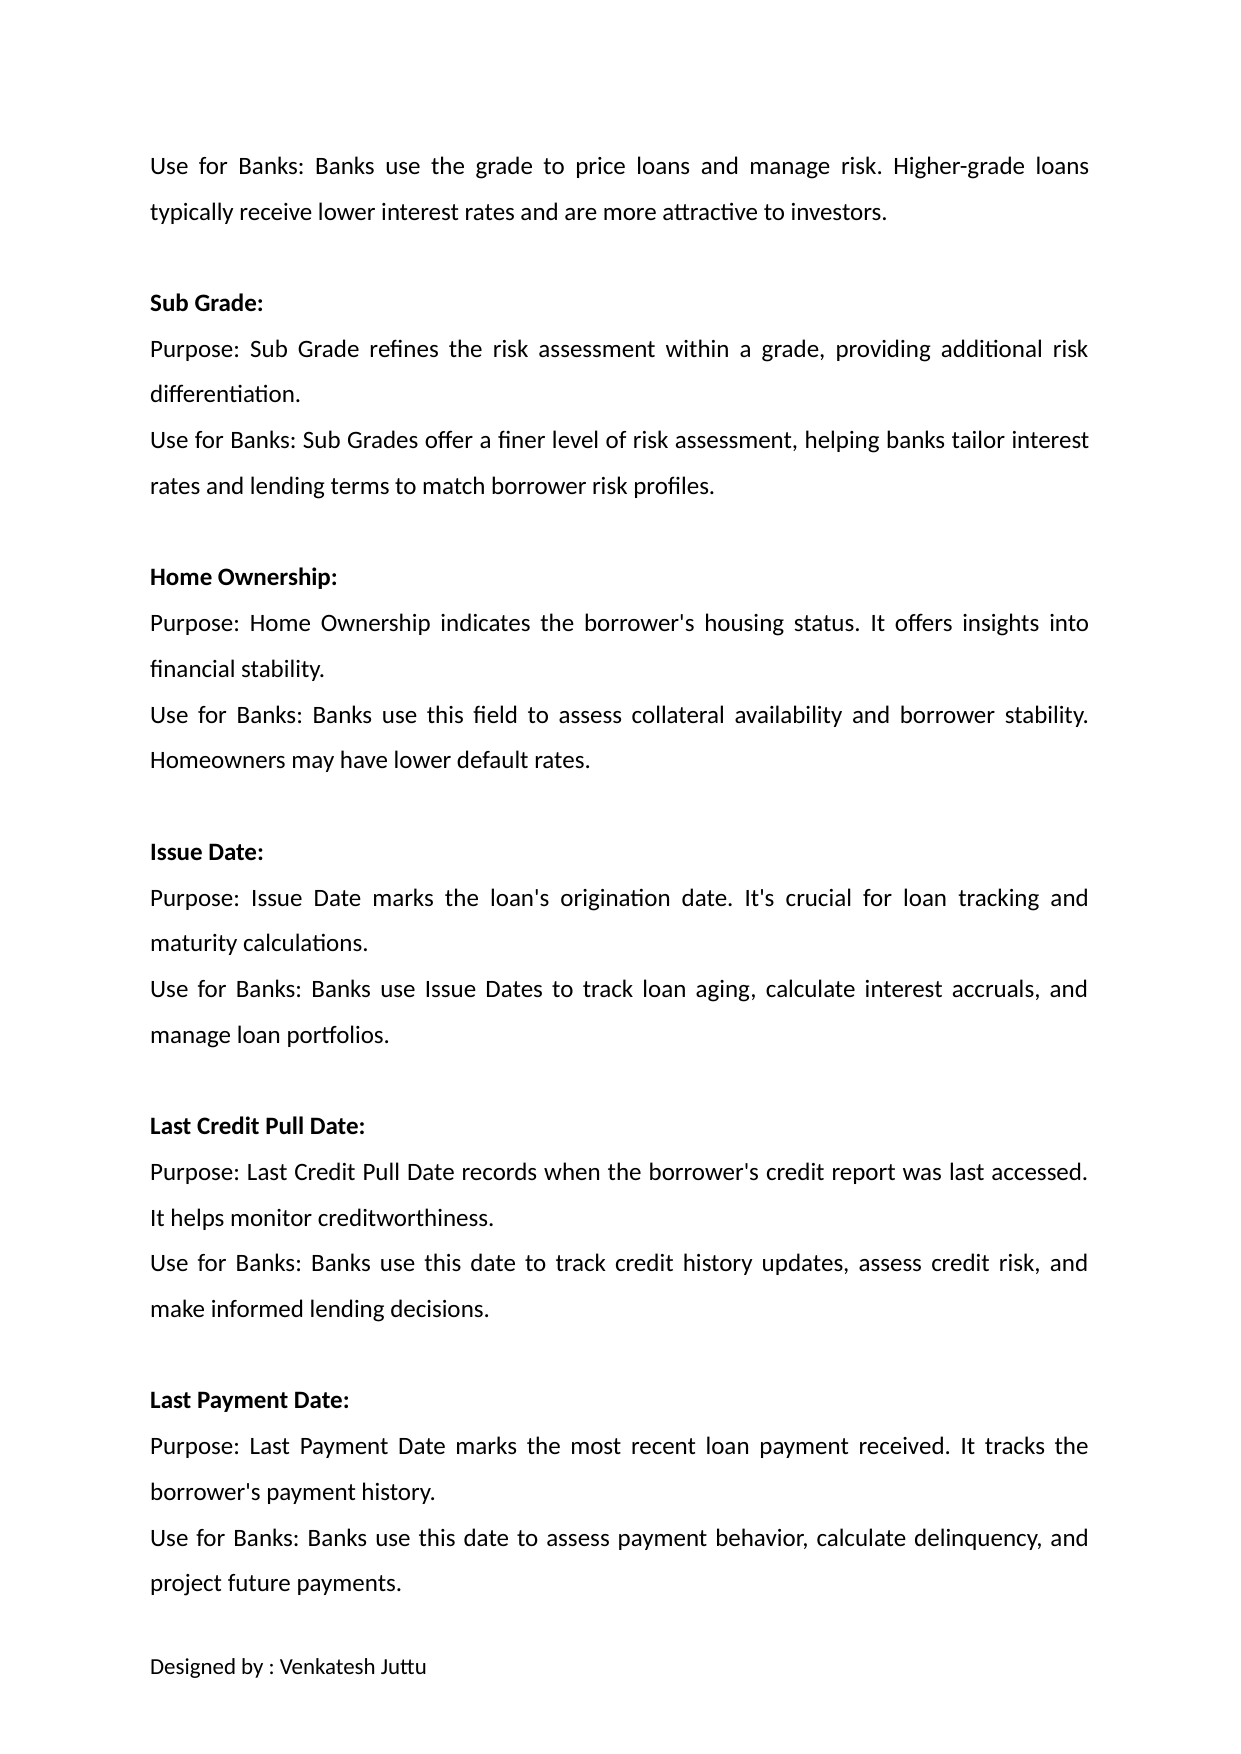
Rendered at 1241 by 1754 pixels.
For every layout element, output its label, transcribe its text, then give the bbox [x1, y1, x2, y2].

text Last Payment Date: [150, 1385, 1090, 1415]
text Home Ownership: [150, 562, 1090, 592]
text Use for Banks: Banks use this date to track credit history updates, assess credit risk, and make informed lending decisions. [150, 1247, 1090, 1324]
text Purpose: Home Ownership indicates the borrower's housing status. It offers insights into financial stability. [150, 607, 1090, 683]
text Use for Banks: Banks use this field to assess collateral availability and borrower stability. Homeowners may have lower default rates. [150, 699, 1090, 775]
text Sub Grade: [150, 287, 1090, 318]
text Use for Banks: Banks use Issue Dates to track loan aging, calculate interest accruals, and manage loan portfolios. [150, 973, 1090, 1049]
text Use for Banks: Banks use the grade to price loans and manage risk. Higher-grade loans typically receive lower interest rates and are more attractive to investors. [150, 150, 1090, 226]
text Purpose: Last Payment Date marks the most recent loan payment received. It tracks the borrower's payment history. [150, 1430, 1090, 1507]
text Purpose: Issue Date marks the loan's origination date. It's crucial for loan tracking and maturity calculations. [150, 882, 1090, 958]
text Use for Banks: Sub Grades offer a finer level of risk assessment, helping banks tailor interest rates and lending terms to match borrower risk profiles. [150, 424, 1090, 501]
text Last Credit Pull Date: [150, 1110, 1090, 1141]
text Issue Date: [150, 836, 1090, 866]
text Purpose: Last Credit Pull Date records when the borrower's credit report was last accessed. It helps monitor creditworthiness. [150, 1156, 1090, 1232]
text Use for Banks: Banks use this date to assess payment behavior, calculate delinquency, and project future payments. [150, 1522, 1090, 1598]
text Purpose: Sub Grade refines the risk assessment within a grade, providing additional risk differentiation. [150, 333, 1090, 409]
